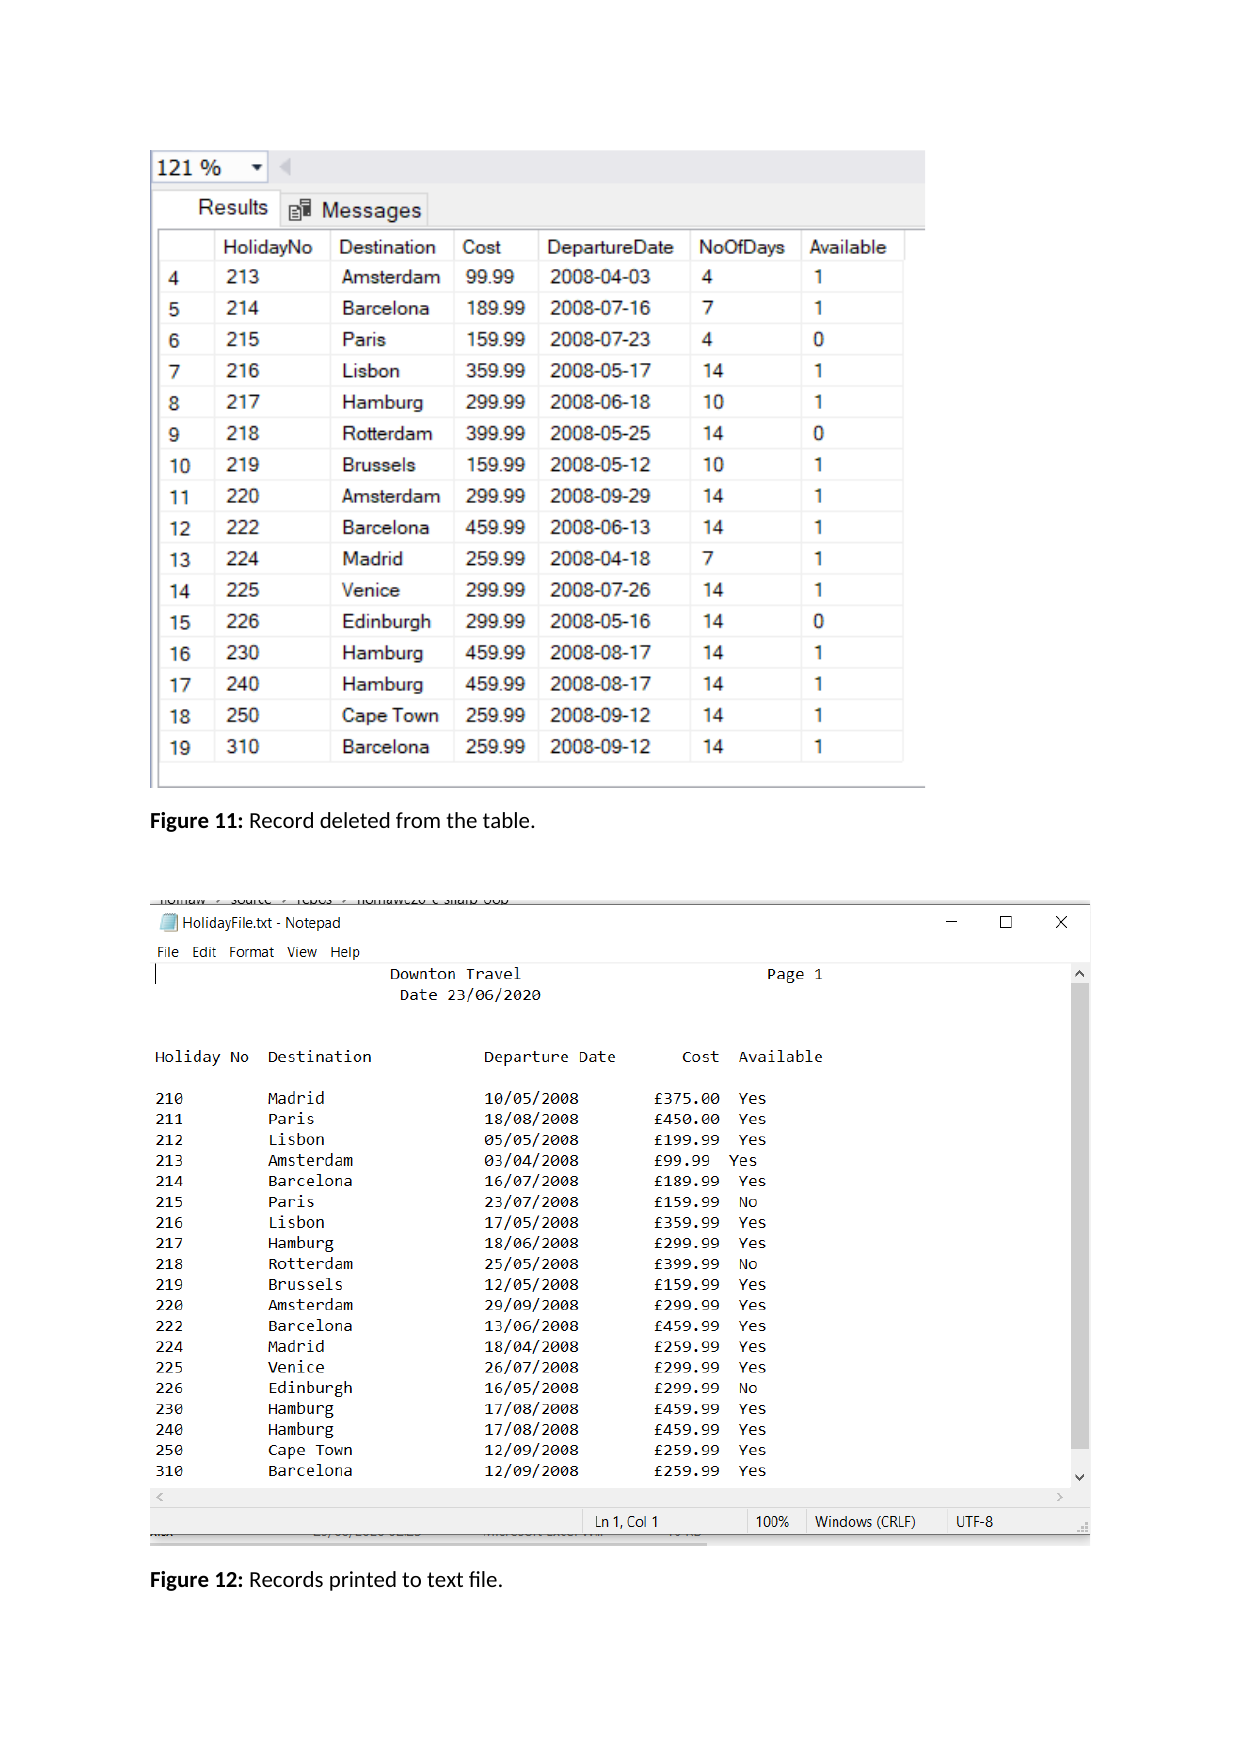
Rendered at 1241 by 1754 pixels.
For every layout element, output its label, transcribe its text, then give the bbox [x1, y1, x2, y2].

picture [150, 150, 926, 788]
text Figure 11: Record deleted from the table. [150, 806, 1090, 834]
picture [150, 900, 1091, 1546]
text Figure 12: Records printed to text file. [150, 1565, 1090, 1593]
